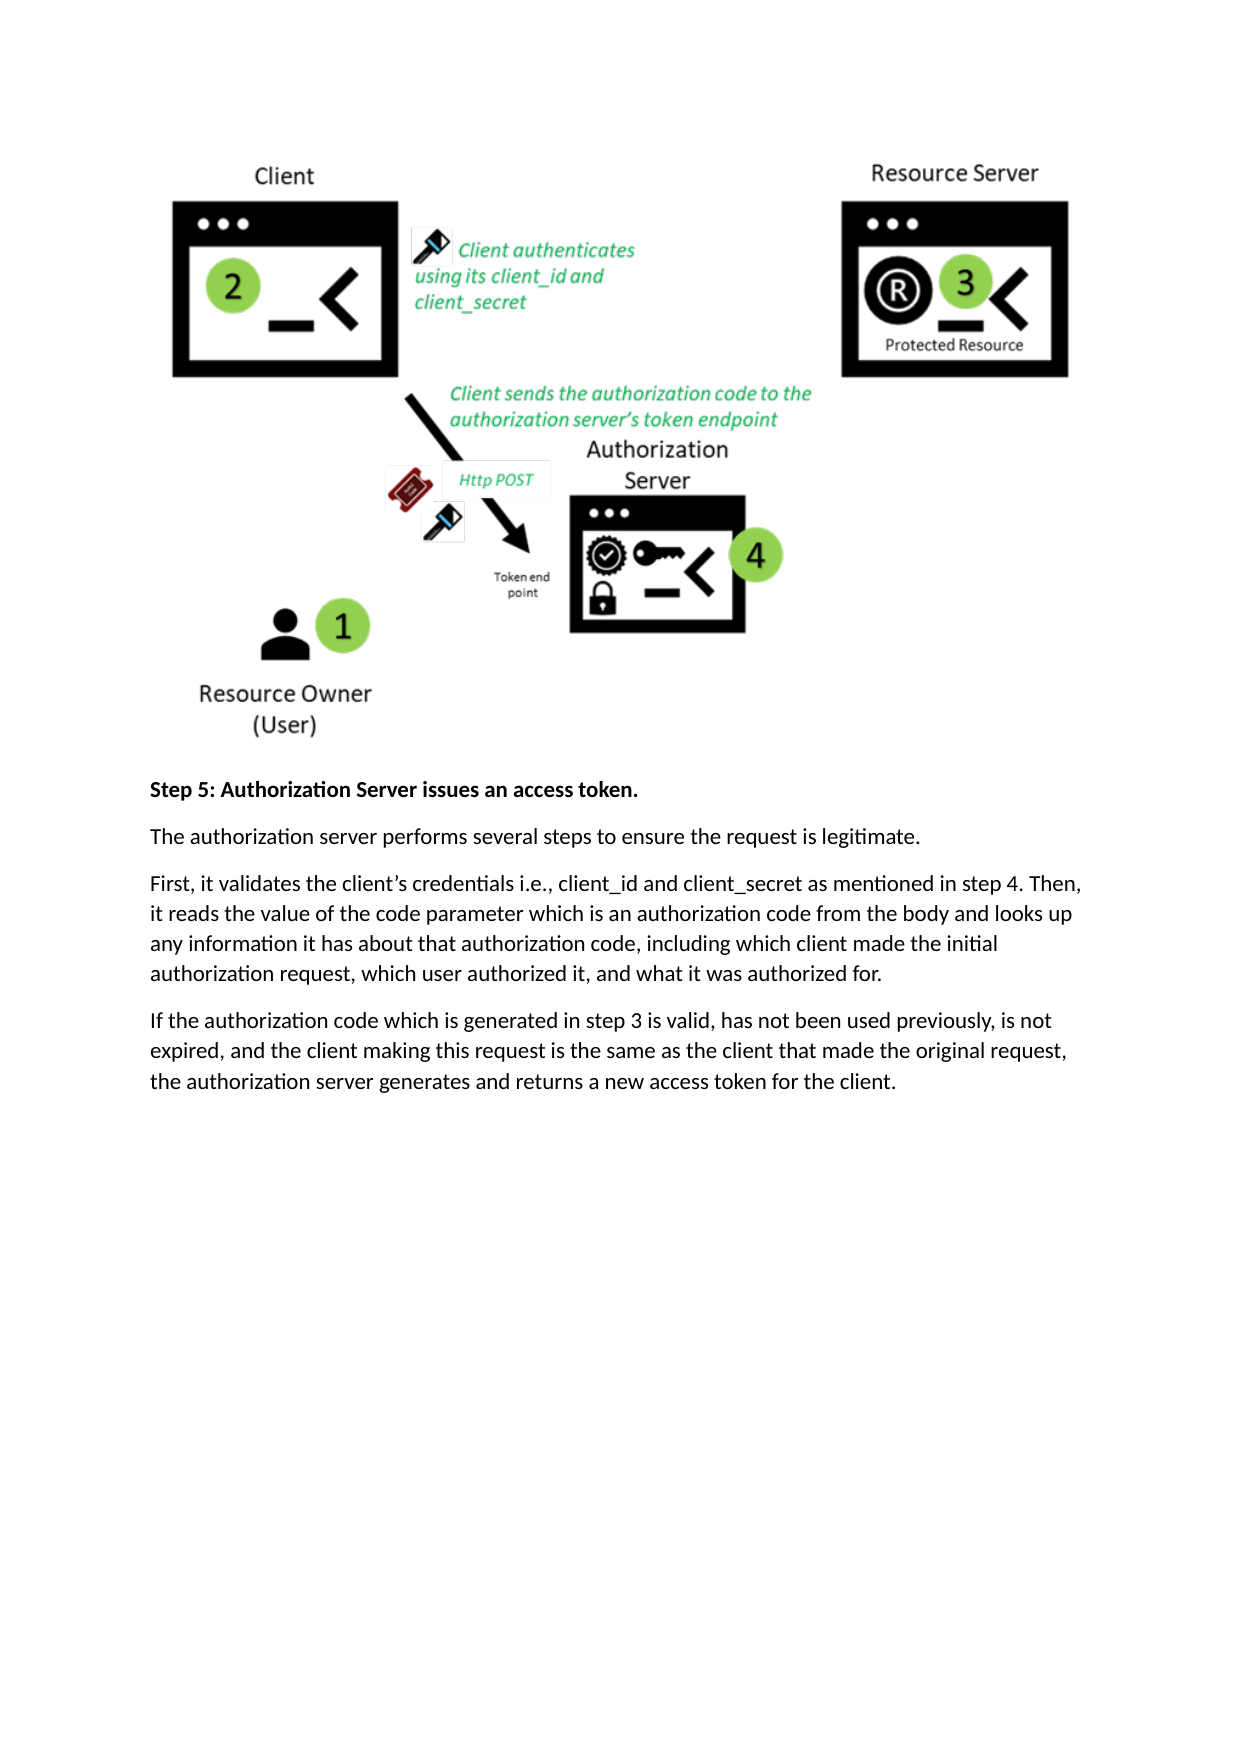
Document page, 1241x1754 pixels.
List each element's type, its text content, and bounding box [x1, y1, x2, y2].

text Step 5: Authorization Server issues an access token. [150, 775, 1090, 803]
text First, it validates the client’s credentials i.e., client_id and client_secret as mentioned in step 4. Then, it reads the value of the code parameter which is an authorization code from the body and looks up any information it has about that authorization code, including which client made the initial authorization request, which user authorized it, and what it was authorized for. [150, 869, 1090, 987]
text If the authorization code which is generated in step 3 is valid, has not been used previously, is not expired, and the client making this request is the same as the client that made the original request, the authorization server generates and returns a new access token for the client. [150, 1006, 1090, 1095]
picture [150, 150, 1091, 757]
text The authorization server performs several steps to ensure the request is legitimate. [150, 822, 1090, 850]
